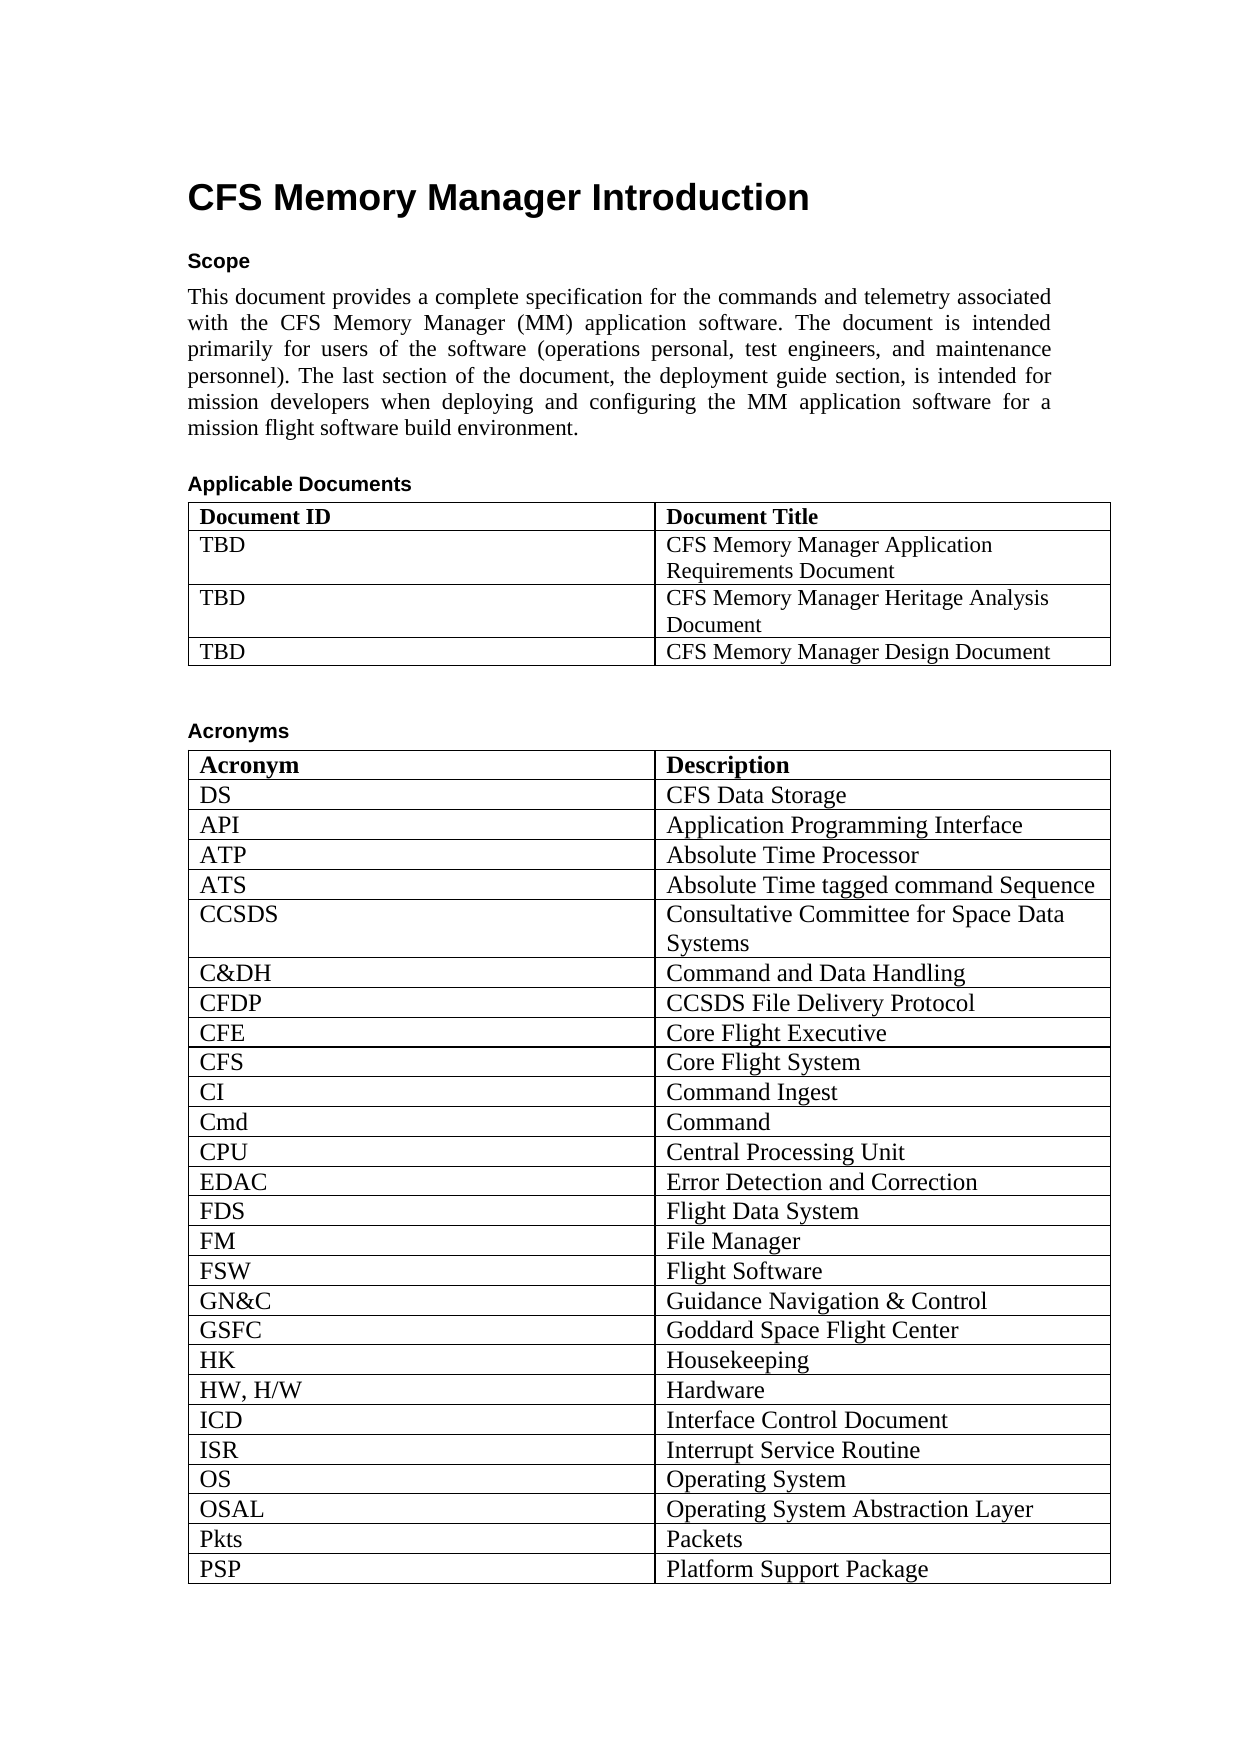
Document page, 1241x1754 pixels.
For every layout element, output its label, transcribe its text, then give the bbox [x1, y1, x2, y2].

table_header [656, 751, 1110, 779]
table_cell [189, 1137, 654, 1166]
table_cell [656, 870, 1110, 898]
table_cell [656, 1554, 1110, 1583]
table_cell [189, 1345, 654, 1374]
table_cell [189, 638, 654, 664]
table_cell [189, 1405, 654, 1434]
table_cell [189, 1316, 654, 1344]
subtitle Applicable Documents [187, 472, 1053, 496]
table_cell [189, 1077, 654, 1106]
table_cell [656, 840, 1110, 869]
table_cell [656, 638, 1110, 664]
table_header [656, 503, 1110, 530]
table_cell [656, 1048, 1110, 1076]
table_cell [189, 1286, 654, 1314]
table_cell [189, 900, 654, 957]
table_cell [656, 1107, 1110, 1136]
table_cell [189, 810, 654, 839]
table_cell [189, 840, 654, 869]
subtitle CFS Memory Manager Introduction [187, 175, 1053, 218]
subtitle Scope [187, 249, 1053, 273]
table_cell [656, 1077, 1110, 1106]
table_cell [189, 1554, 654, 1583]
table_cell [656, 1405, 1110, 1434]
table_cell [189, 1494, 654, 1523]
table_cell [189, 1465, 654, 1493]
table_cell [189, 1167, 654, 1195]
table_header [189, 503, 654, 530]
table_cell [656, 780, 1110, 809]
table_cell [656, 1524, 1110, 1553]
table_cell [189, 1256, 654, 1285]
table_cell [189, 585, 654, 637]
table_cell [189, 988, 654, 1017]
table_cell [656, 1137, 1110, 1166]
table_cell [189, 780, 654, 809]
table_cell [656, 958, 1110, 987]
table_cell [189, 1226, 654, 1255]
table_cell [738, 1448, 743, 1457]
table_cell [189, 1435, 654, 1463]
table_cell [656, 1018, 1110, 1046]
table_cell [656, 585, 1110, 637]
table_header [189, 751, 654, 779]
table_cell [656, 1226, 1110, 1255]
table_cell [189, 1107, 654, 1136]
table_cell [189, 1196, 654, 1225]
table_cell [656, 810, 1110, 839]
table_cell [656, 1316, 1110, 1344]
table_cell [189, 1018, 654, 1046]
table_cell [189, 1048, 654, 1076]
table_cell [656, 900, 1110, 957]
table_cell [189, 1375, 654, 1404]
text This document provides a complete specification for the commands and telemetry associated with the CFS Memory Manager (MM) application software. The document is intended primarily for users of the software (operations personal, test engineers, and maintenance personnel). The last section of the document, the deployment guide section, is intended for mission developers when deploying and configuring the MM application software for a mission flight software build environment. [187, 283, 1053, 441]
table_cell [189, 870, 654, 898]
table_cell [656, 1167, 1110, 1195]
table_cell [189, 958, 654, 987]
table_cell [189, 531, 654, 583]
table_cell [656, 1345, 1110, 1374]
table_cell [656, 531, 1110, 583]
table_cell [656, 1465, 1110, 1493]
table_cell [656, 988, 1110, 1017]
subtitle Acronyms [187, 719, 1053, 743]
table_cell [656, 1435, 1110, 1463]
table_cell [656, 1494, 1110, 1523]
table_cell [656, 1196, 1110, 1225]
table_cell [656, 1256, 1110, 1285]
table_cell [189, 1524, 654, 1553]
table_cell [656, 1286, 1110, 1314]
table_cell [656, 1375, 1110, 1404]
